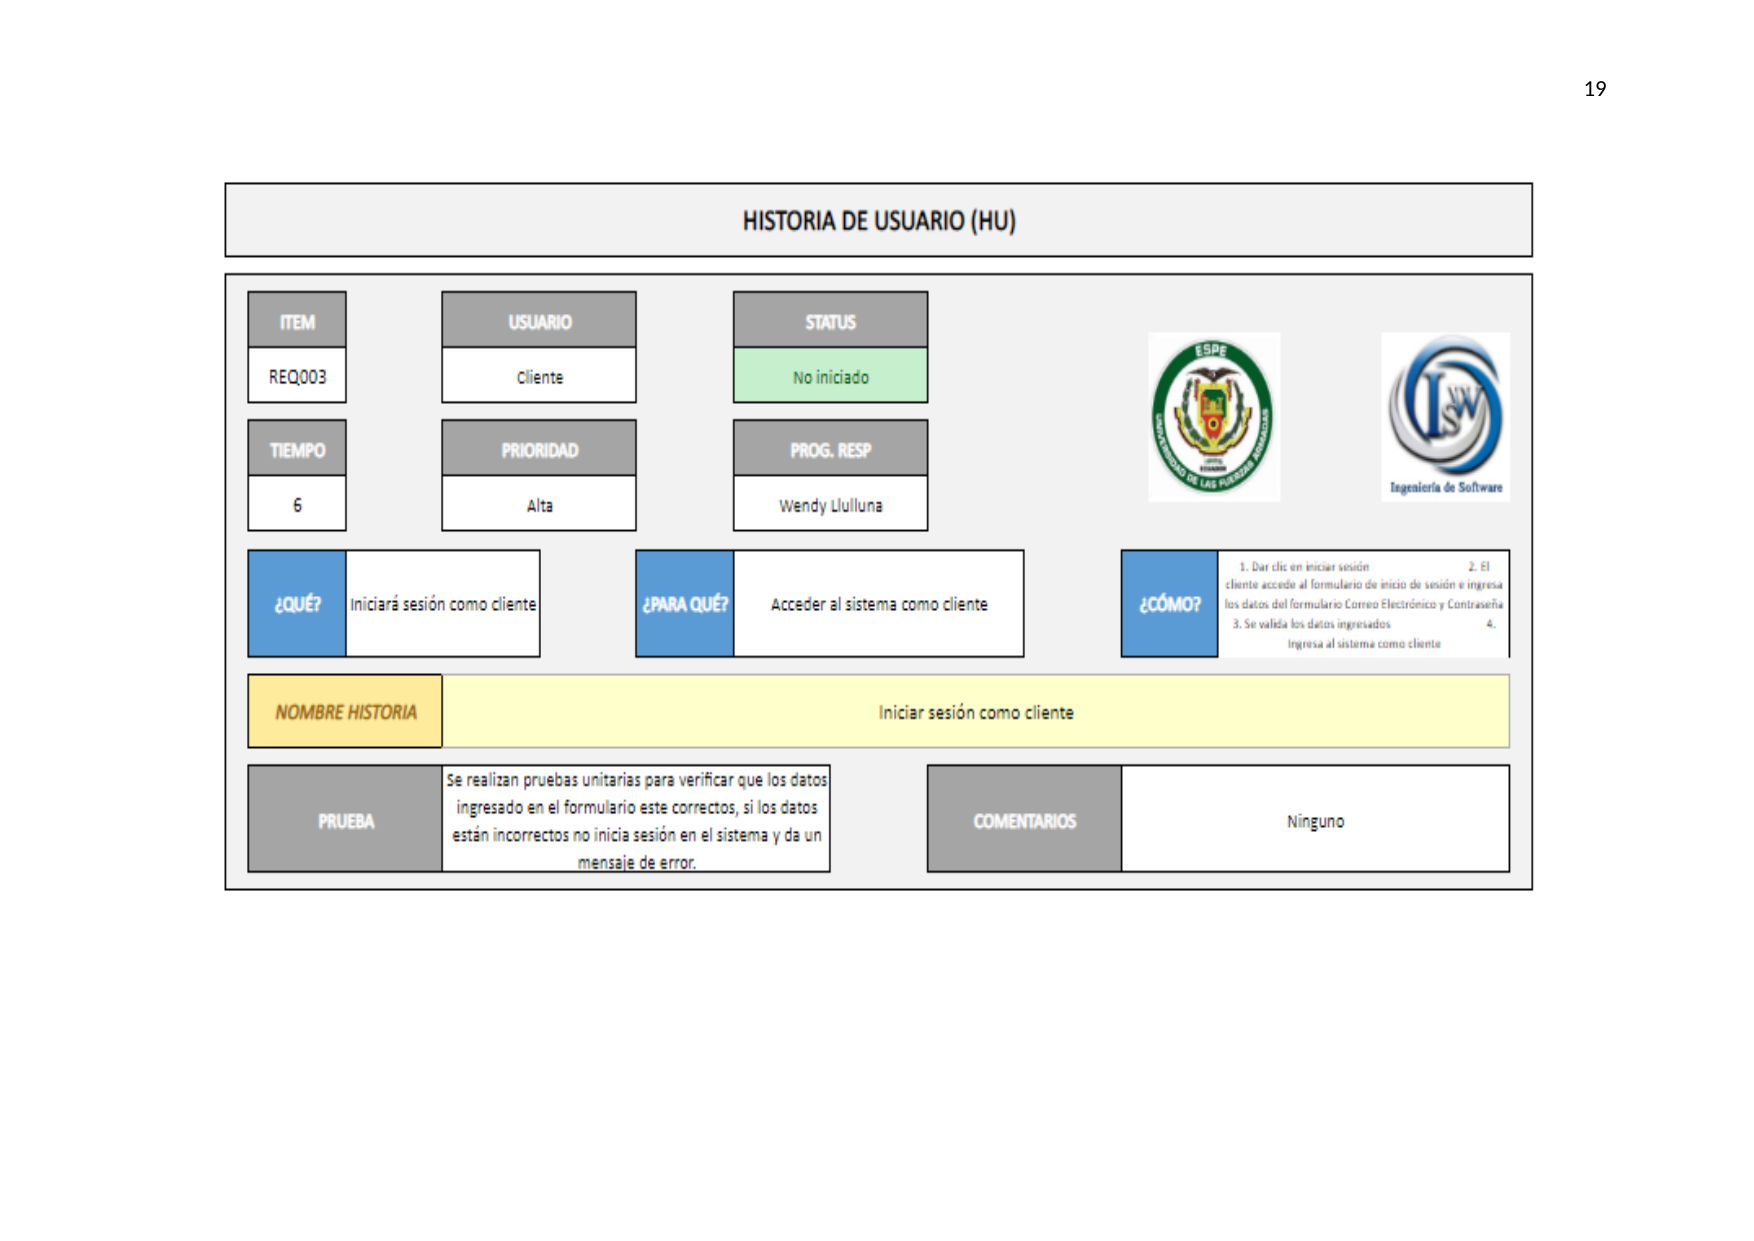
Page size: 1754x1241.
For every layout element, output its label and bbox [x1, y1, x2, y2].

picture [220, 177, 1534, 893]
